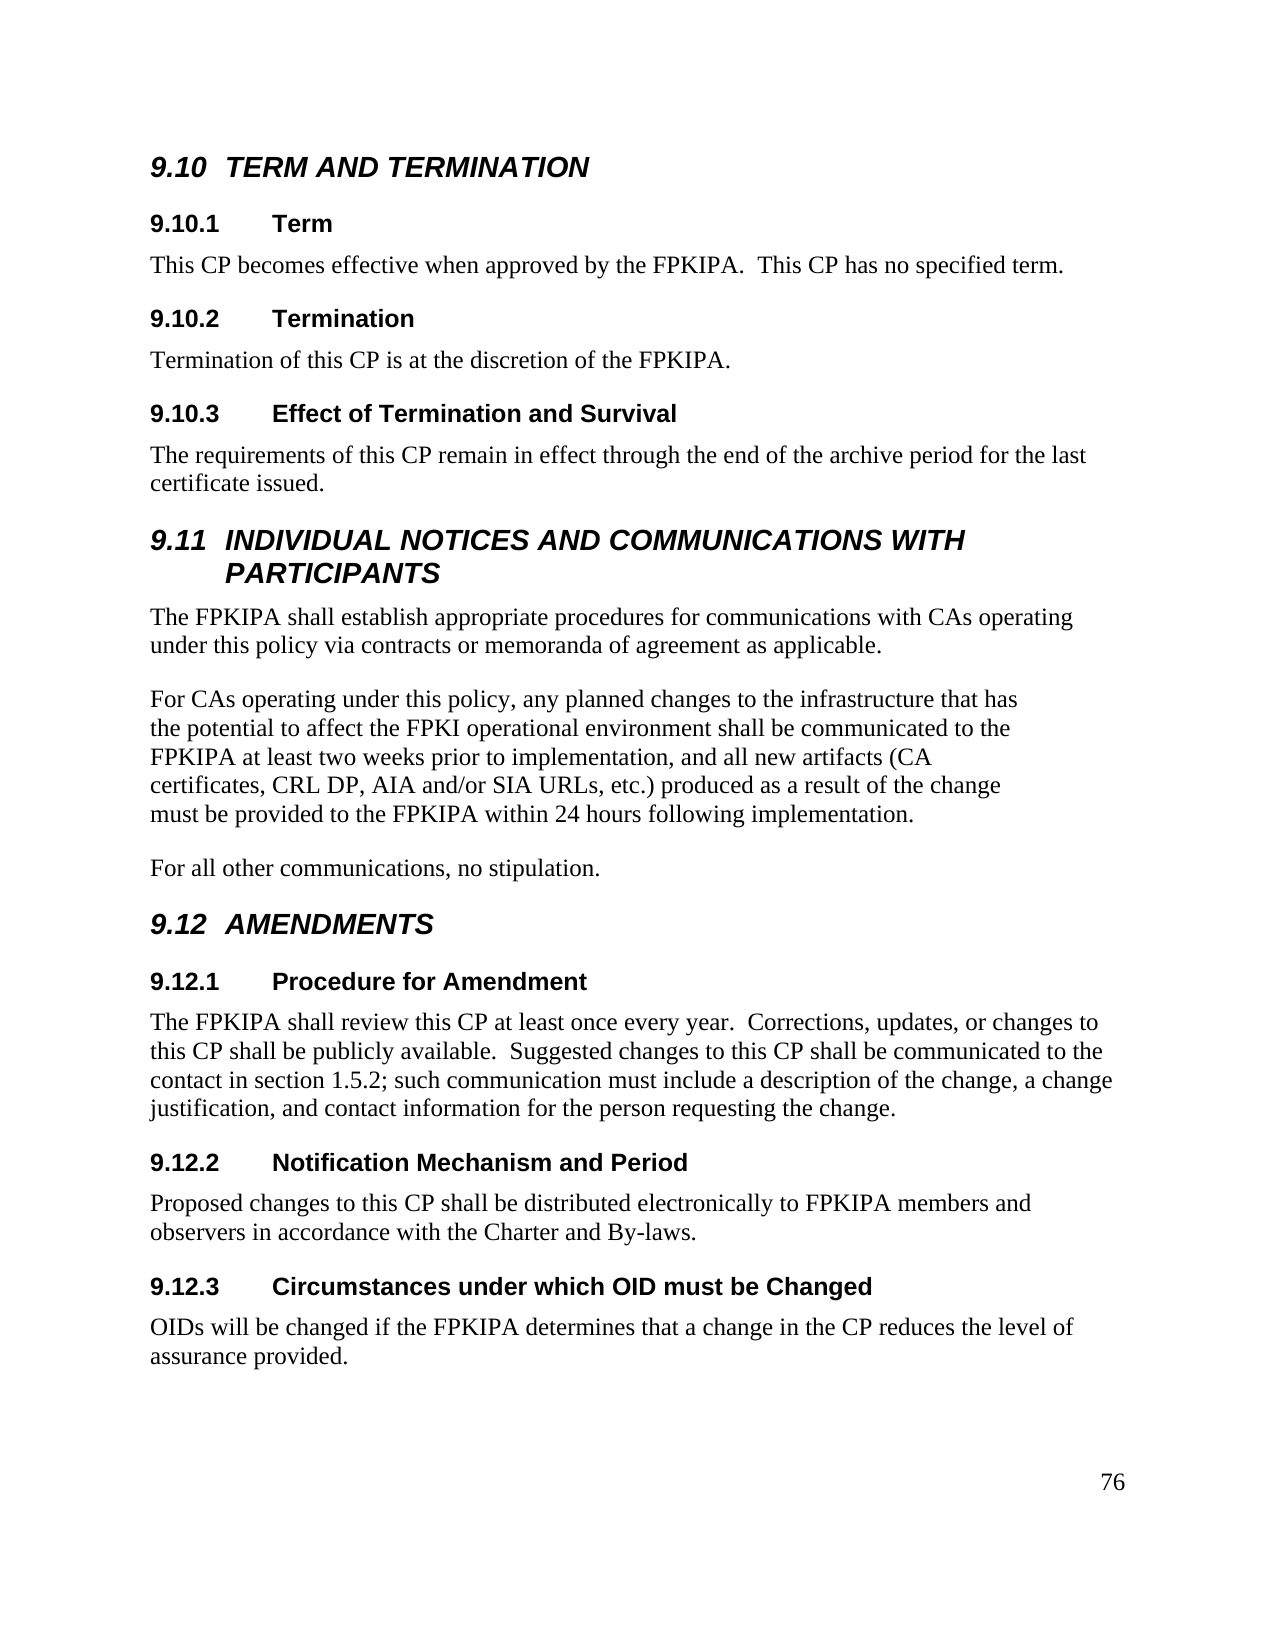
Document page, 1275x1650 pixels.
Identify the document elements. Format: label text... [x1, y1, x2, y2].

subtitle Individual Notices and Communications with Participants [150, 523, 1125, 590]
text OIDs will be changed if the FPKIPA determines that a change in the CP reduces the level of assurance provided. [150, 1312, 1125, 1370]
text Termination of this CP is at the discretion of the FPKIPA. [150, 345, 1125, 373]
subtitle Term and Termination [150, 150, 1125, 183]
text For all other communications, no stipulation. [150, 853, 1125, 882]
subtitle Effect of Termination and Survival [150, 399, 1125, 428]
text This CP becomes effective when approved by the FPKIPA. This CP has no specified term. [150, 250, 1125, 278]
text The requirements of this CP remain in effect through the end of the archive period for the last certificate issued. [150, 440, 1125, 497]
subtitle Notification Mechanism and Period [150, 1148, 1125, 1176]
subtitle Amendments [150, 907, 1125, 941]
text The FPKIPA shall review this CP at least once every year. Corrections, updates, or changes to this CP shall be publicly available. Suggested changes to this CP shall be communicated to the contact in section 1.5.2; such communication must include a description of the change, a change justification, and contact information for the person requesting the change. [150, 1007, 1125, 1122]
text For CAs operating under this policy, any planned changes to the infrastructure that has the potential to affect the FPKI operational environment shall be communicated to the FPKIPA at least two weeks prior to implementation, and all new artifacts (CA certificates, CRL DP, AIA and/or SIA URLs, etc.) produced as a result of the change must be provided to the FPKIPA within 24 hours following implementation. [150, 684, 1050, 828]
subtitle Termination [150, 304, 1125, 333]
subtitle Term [150, 209, 1125, 238]
text Proposed changes to this CP shall be distributed electronically to FPKIPA members and observers in accordance with the Charter and By-laws. [150, 1188, 1125, 1246]
text The FPKIPA shall establish appropriate procedures for communications with CAs operating under this policy via contracts or memoranda of agreement as applicable. [150, 602, 1125, 659]
subtitle Circumstances under which OID must be Changed [150, 1271, 1125, 1300]
subtitle Procedure for Amendment [150, 966, 1125, 995]
